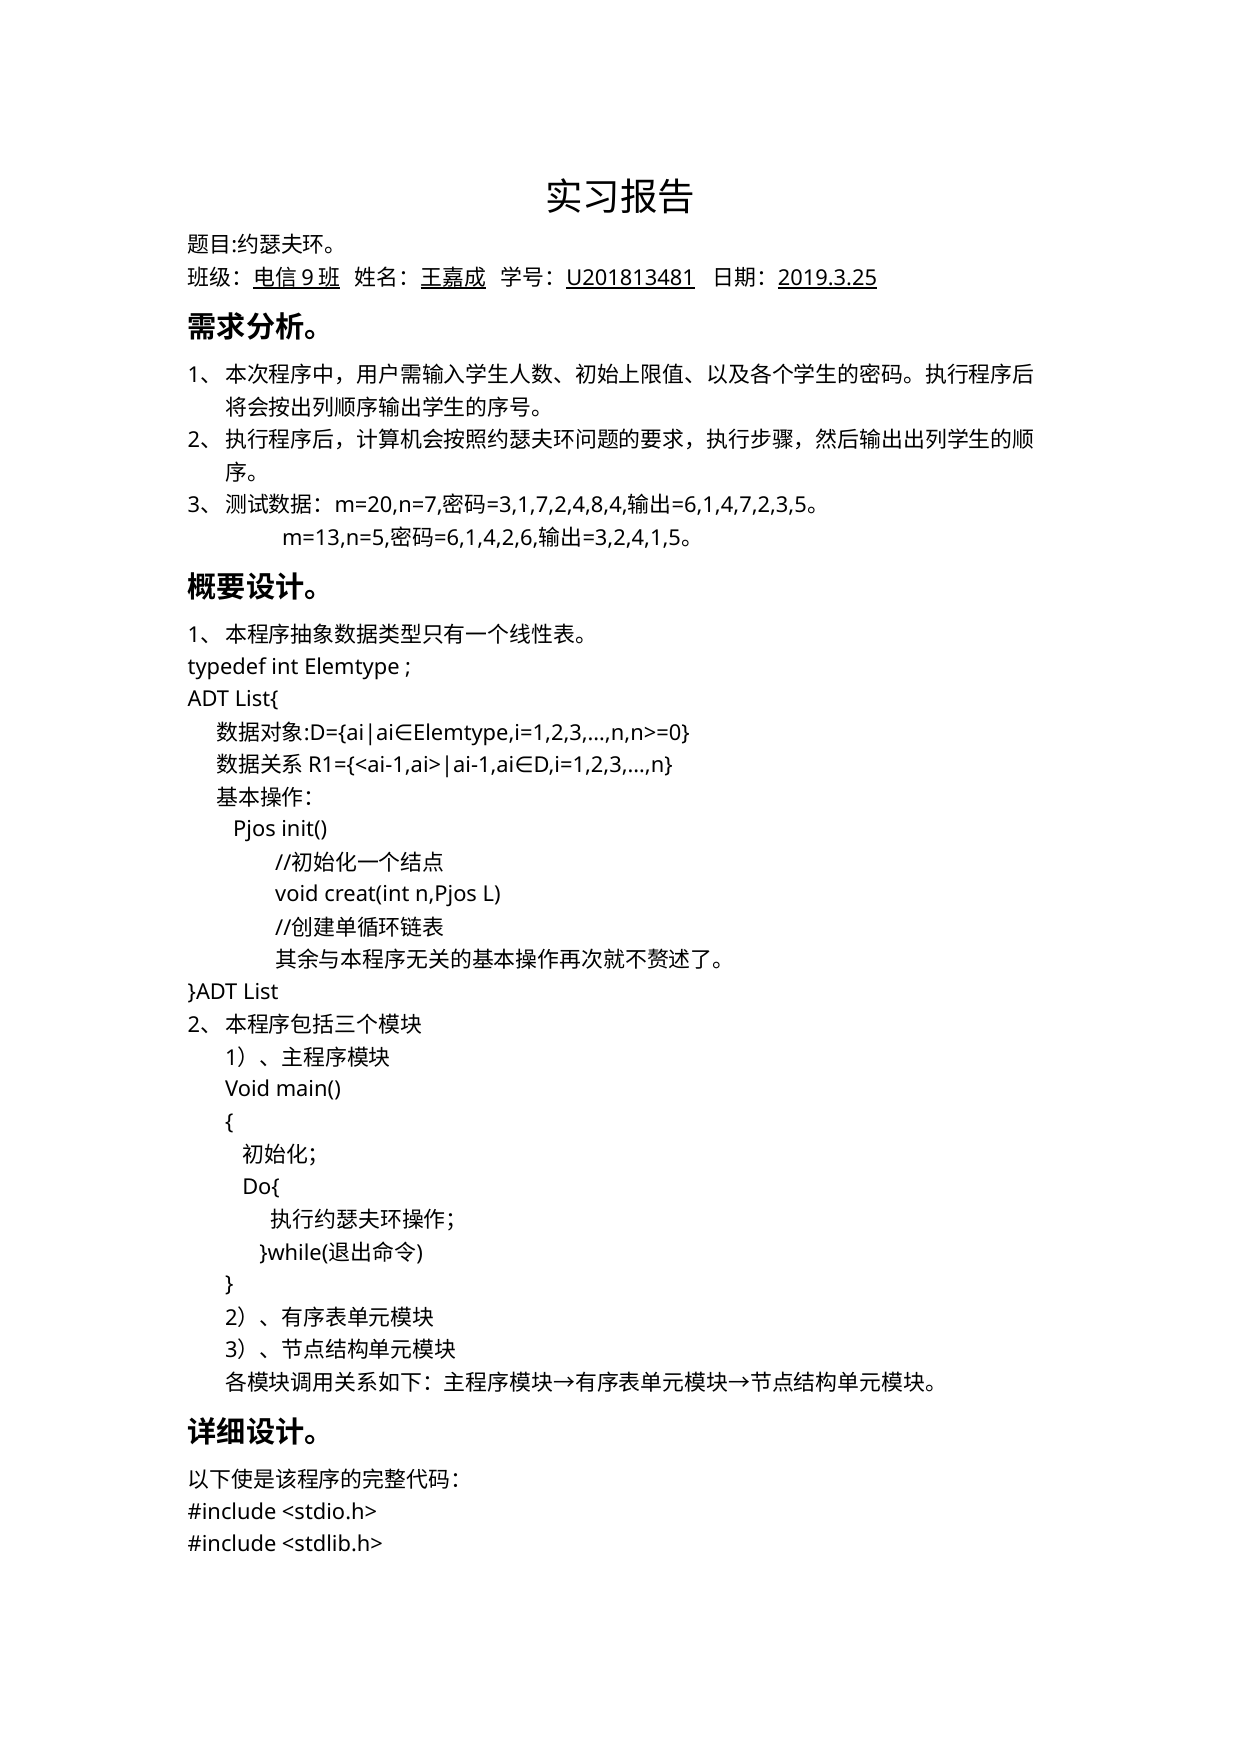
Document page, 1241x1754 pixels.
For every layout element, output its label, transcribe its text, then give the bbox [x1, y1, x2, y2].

text 题目:约瑟夫环。 [187, 227, 1053, 259]
list Void main() [225, 1072, 1053, 1104]
text typedef int Elemtype ; [187, 649, 1053, 682]
text 班级：电信9班 姓名：王嘉成 学号：U201813481 日期：2019.3.25 [187, 259, 1053, 292]
text }ADT List [187, 974, 1053, 1007]
list 初始化； [225, 1137, 1053, 1169]
list 1）、主程序模块 [225, 1039, 1053, 1072]
list 本次程序中，用户需输入学生人数、初始上限值、以及各个学生的密码。执行程序后将会按出列顺序输出学生的序号。 [187, 357, 1053, 422]
list } [225, 1267, 1053, 1299]
list 各模块调用关系如下：主程序模块→有序表单元模块→节点结构单元模块。 [225, 1364, 1053, 1397]
list 执行程序后，计算机会按照约瑟夫环问题的要求，执行步骤，然后输出出列学生的顺序。 [187, 422, 1053, 487]
text Pjos init() [187, 812, 1053, 844]
text 详细设计。 [187, 1397, 1053, 1462]
text 需求分析。 [187, 292, 1053, 357]
text #include <stdio.h> [187, 1494, 1053, 1527]
text //创建单循环链表 [187, 909, 1053, 942]
text 以下使是该程序的完整代码： [187, 1462, 1053, 1494]
list 本程序抽象数据类型只有一个线性表。 [187, 617, 1053, 649]
list 本程序包括三个模块 [187, 1007, 1053, 1039]
text 其余与本程序无关的基本操作再次就不赘述了。 [187, 942, 1053, 974]
list }while(退出命令) [225, 1234, 1053, 1267]
list { [225, 1104, 1053, 1137]
text 基本操作： [187, 779, 1053, 812]
text 数据关系R1={<ai-1,ai>|ai-1,ai∈D,i=1,2,3,…,n} [187, 747, 1053, 779]
list m=13,n=5,密码=6,1,4,2,6,输出=3,2,4,1,5。 [225, 519, 1053, 552]
list Do{ [225, 1169, 1053, 1202]
text 数据对象:D={ai|ai∈Elemtype,i=1,2,3,…,n,n>=0} [187, 714, 1053, 747]
text void creat(int n,Pjos L) [187, 877, 1053, 909]
list 3）、节点结构单元模块 [225, 1332, 1053, 1364]
text 概要设计。 [187, 552, 1053, 617]
text #include <stdlib.h> [187, 1527, 1053, 1559]
text 实习报告 [187, 162, 1053, 227]
text //初始化一个结点 [187, 844, 1053, 877]
list 测试数据：m=20,n=7,密码=3,1,7,2,4,8,4,输出=6,1,4,7,2,3,5。 [187, 487, 1053, 519]
text ADT List{ [187, 682, 1053, 714]
list 2）、有序表单元模块 [225, 1299, 1053, 1332]
list 执行约瑟夫环操作； [225, 1202, 1053, 1234]
